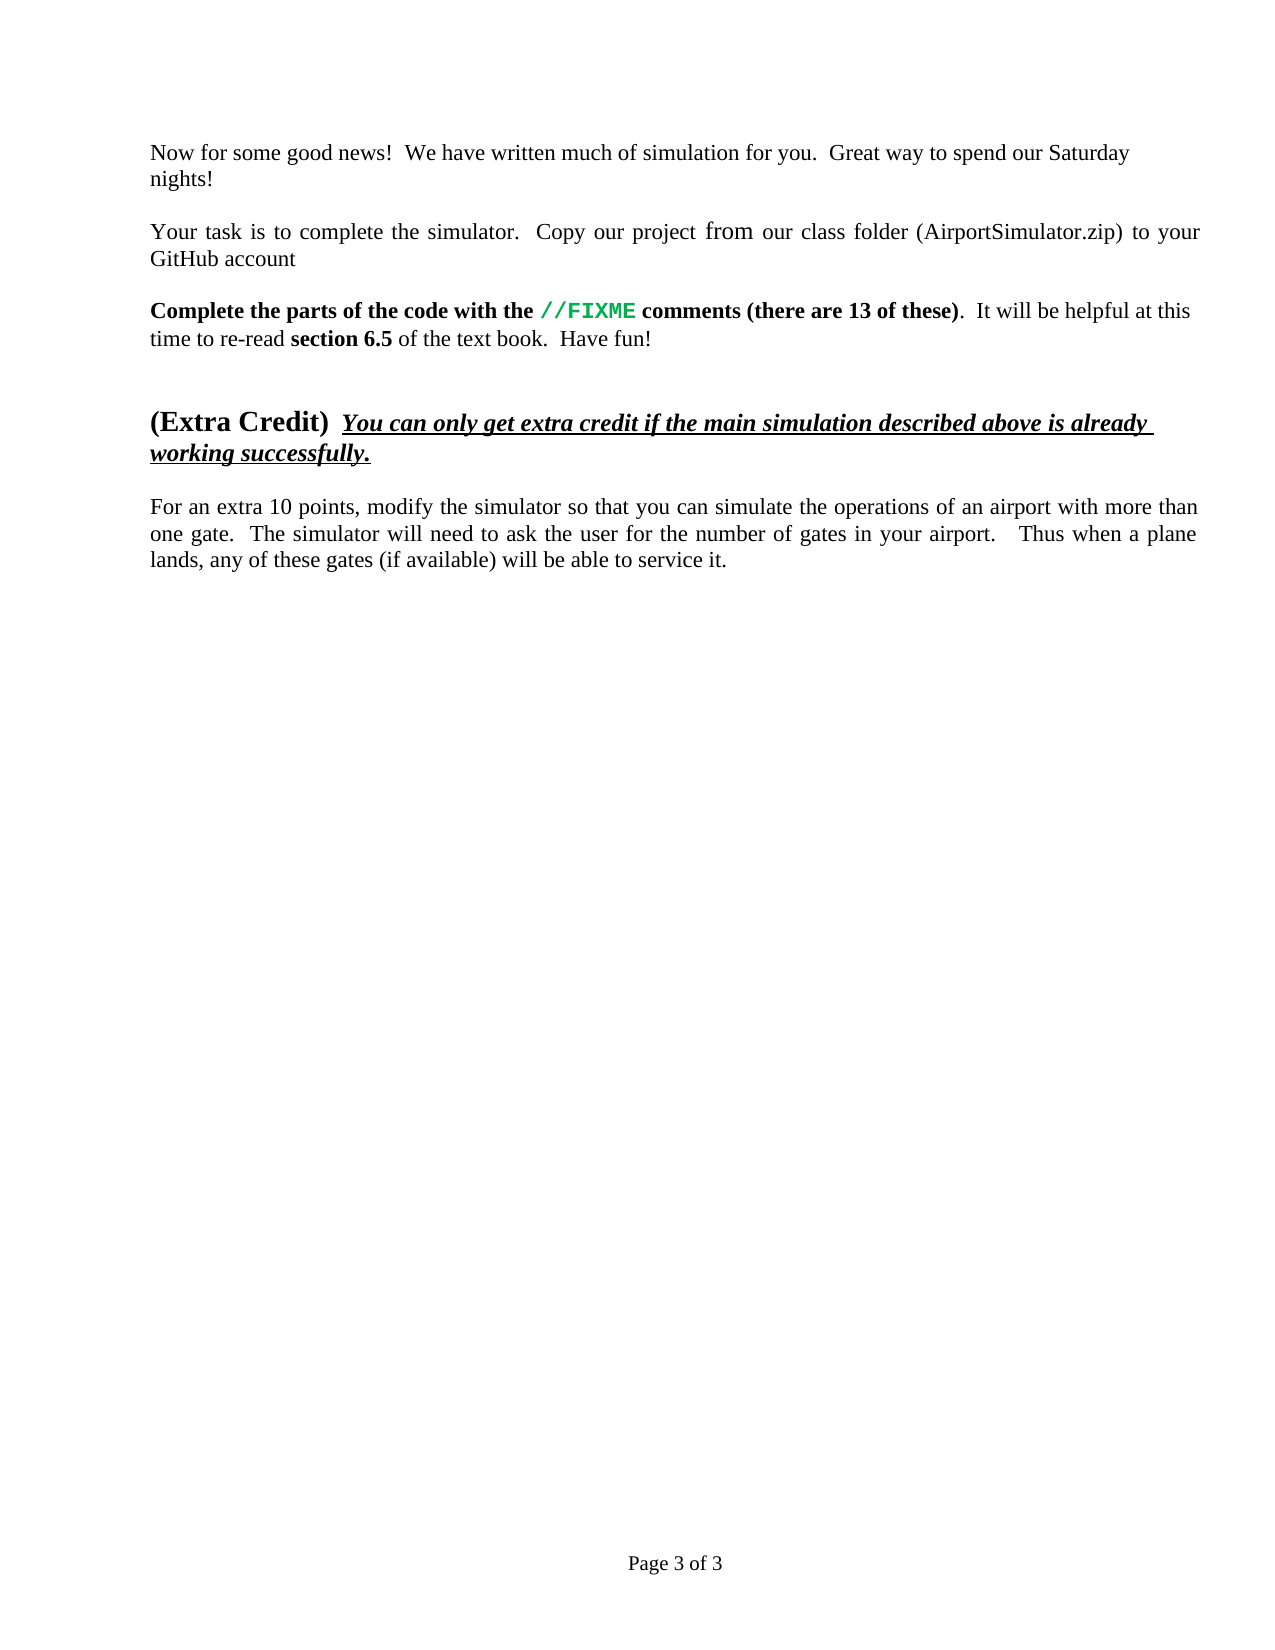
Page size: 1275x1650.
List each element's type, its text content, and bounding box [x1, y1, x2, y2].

text (Extra Credit) You can only get extra credit if the main simulation described above is already working successfully. [150, 404, 1200, 467]
text Complete the parts of the code with the //FIXME comments (there are 13 of these). It will be helpful at this time to re-read section 6.5 of the text book. Have fun! [150, 297, 1200, 352]
text For an extra 10 points, modify the simulator so that you can simulate the operations of an airport with more than one gate. The simulator will need to ask the user for the number of gates in your airport. Thus when a plane lands, any of these gates (if available) will be able to service it. [150, 493, 1200, 572]
text Your task is to complete the simulator. Copy our project from our class folder (AirportSimulator.zip) to your GitHub account [150, 216, 1200, 271]
text Now for some good news! We have written much of simulation for you. Great way to spend our Saturday nights! [150, 139, 1200, 192]
